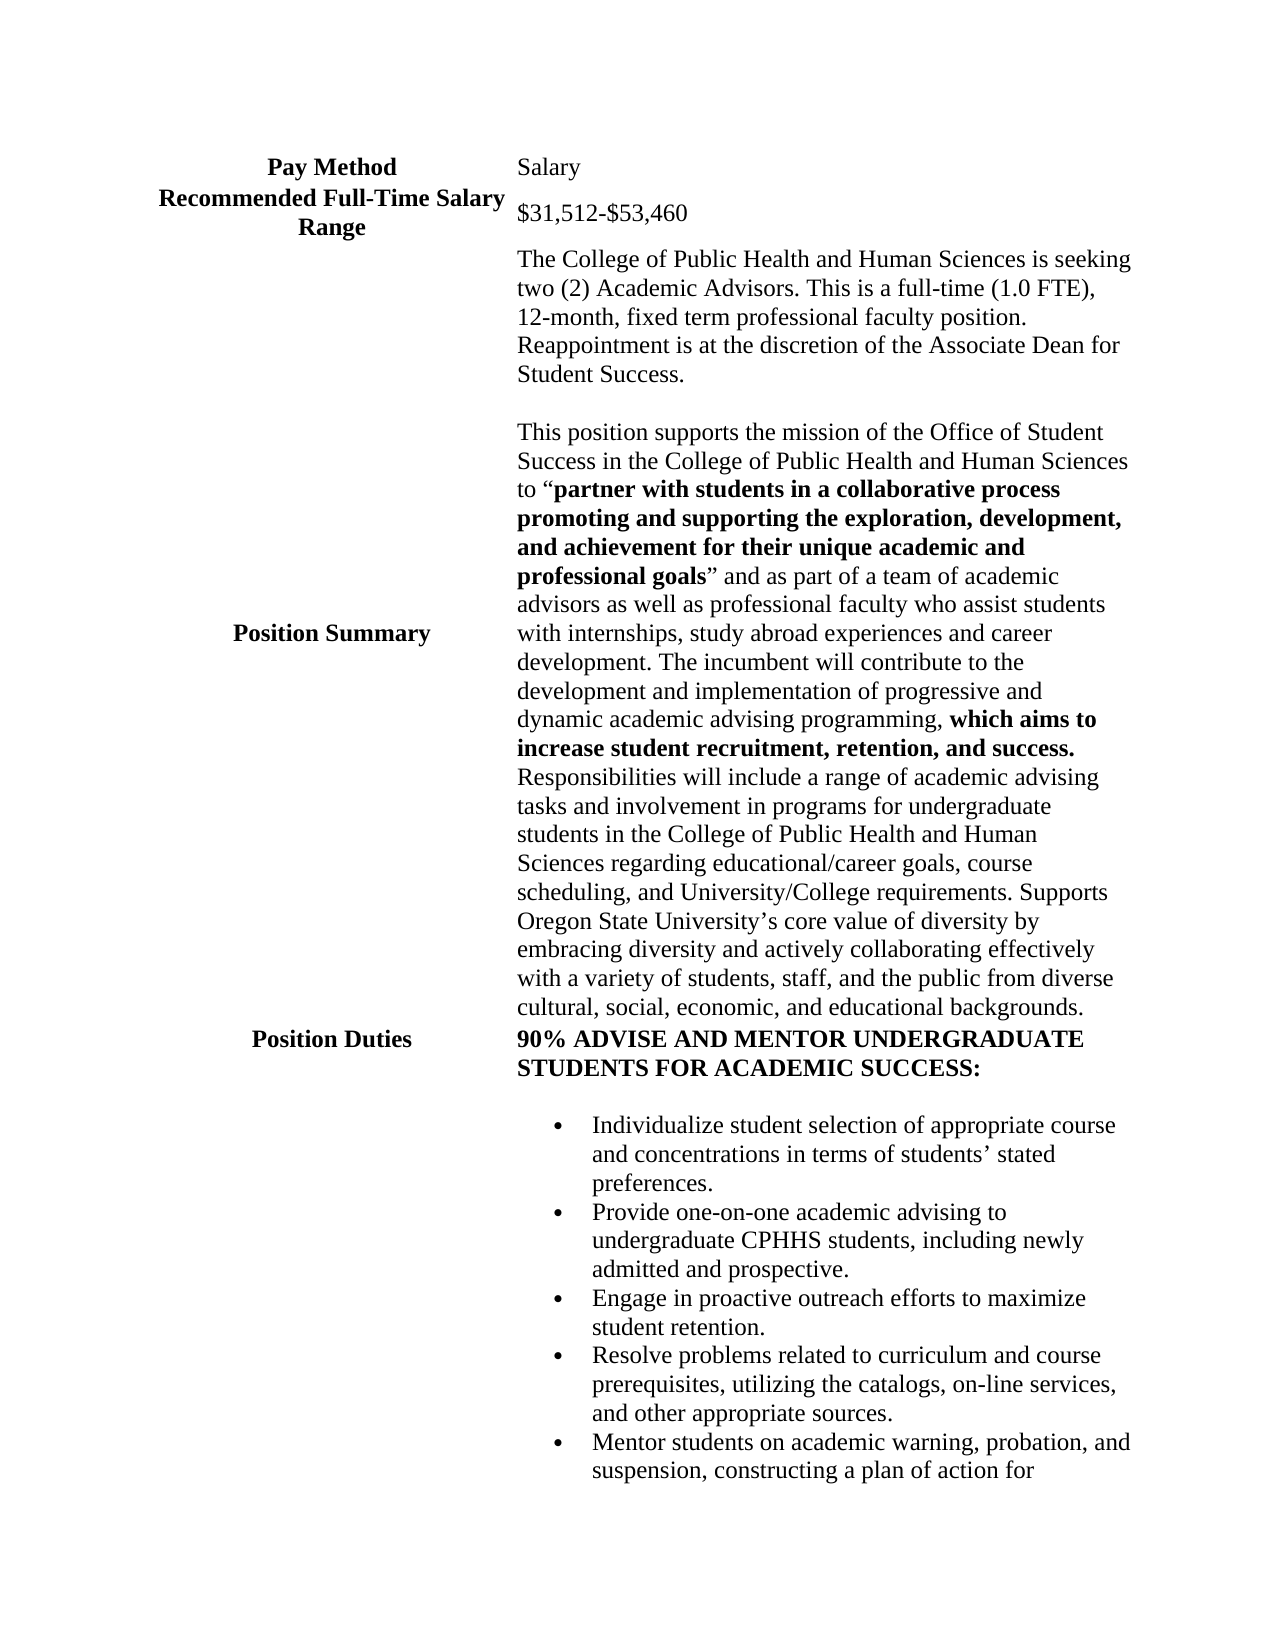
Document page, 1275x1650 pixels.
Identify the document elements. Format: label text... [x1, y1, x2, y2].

table_cell The College of Public Health and Human Sciences is seeking two (2) Academic Advisors. This is a full-time (1.0 FTE), 12-month, fixed term professional faculty position. Reappointment is at the discretion of the Associate Dean for Student Success. This position supports the mission of the Office of Student Success in the College of Public Health and Human Sciences to “partner with students in a collaborative process promoting and supporting the exploration, development, and achievement for their unique academic and professional goals” and as part of a team of academic advisors as well as professional faculty who assist students with internships, study abroad experiences and career development. The incumbent will contribute to the development and implementation of progressive and dynamic academic advising programming, which aims to increase student recruitment, retention, and success. Responsibilities will include a range of academic advising tasks and involvement in programs for undergraduate students in the College of Public Health and Human Sciences regarding educational/career goals, course scheduling, and University/College requirements. Supports Oregon State University’s core value of diversity by embracing diversity and actively collaborating effectively with a variety of students, staff, and the public from diverse cultural, social, economic, and educational backgrounds. [515, 243, 1133, 1022]
table_cell $31,512-$53,460 [515, 182, 1133, 242]
table_cell Pay Method [149, 150, 515, 182]
table_cell Position Duties [149, 1022, 515, 1486]
table_cell Recommended Full-Time Salary Range [149, 182, 515, 242]
table_cell Position Summary [149, 243, 515, 1022]
table_cell Salary [515, 150, 1133, 182]
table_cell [515, 1022, 1133, 1486]
